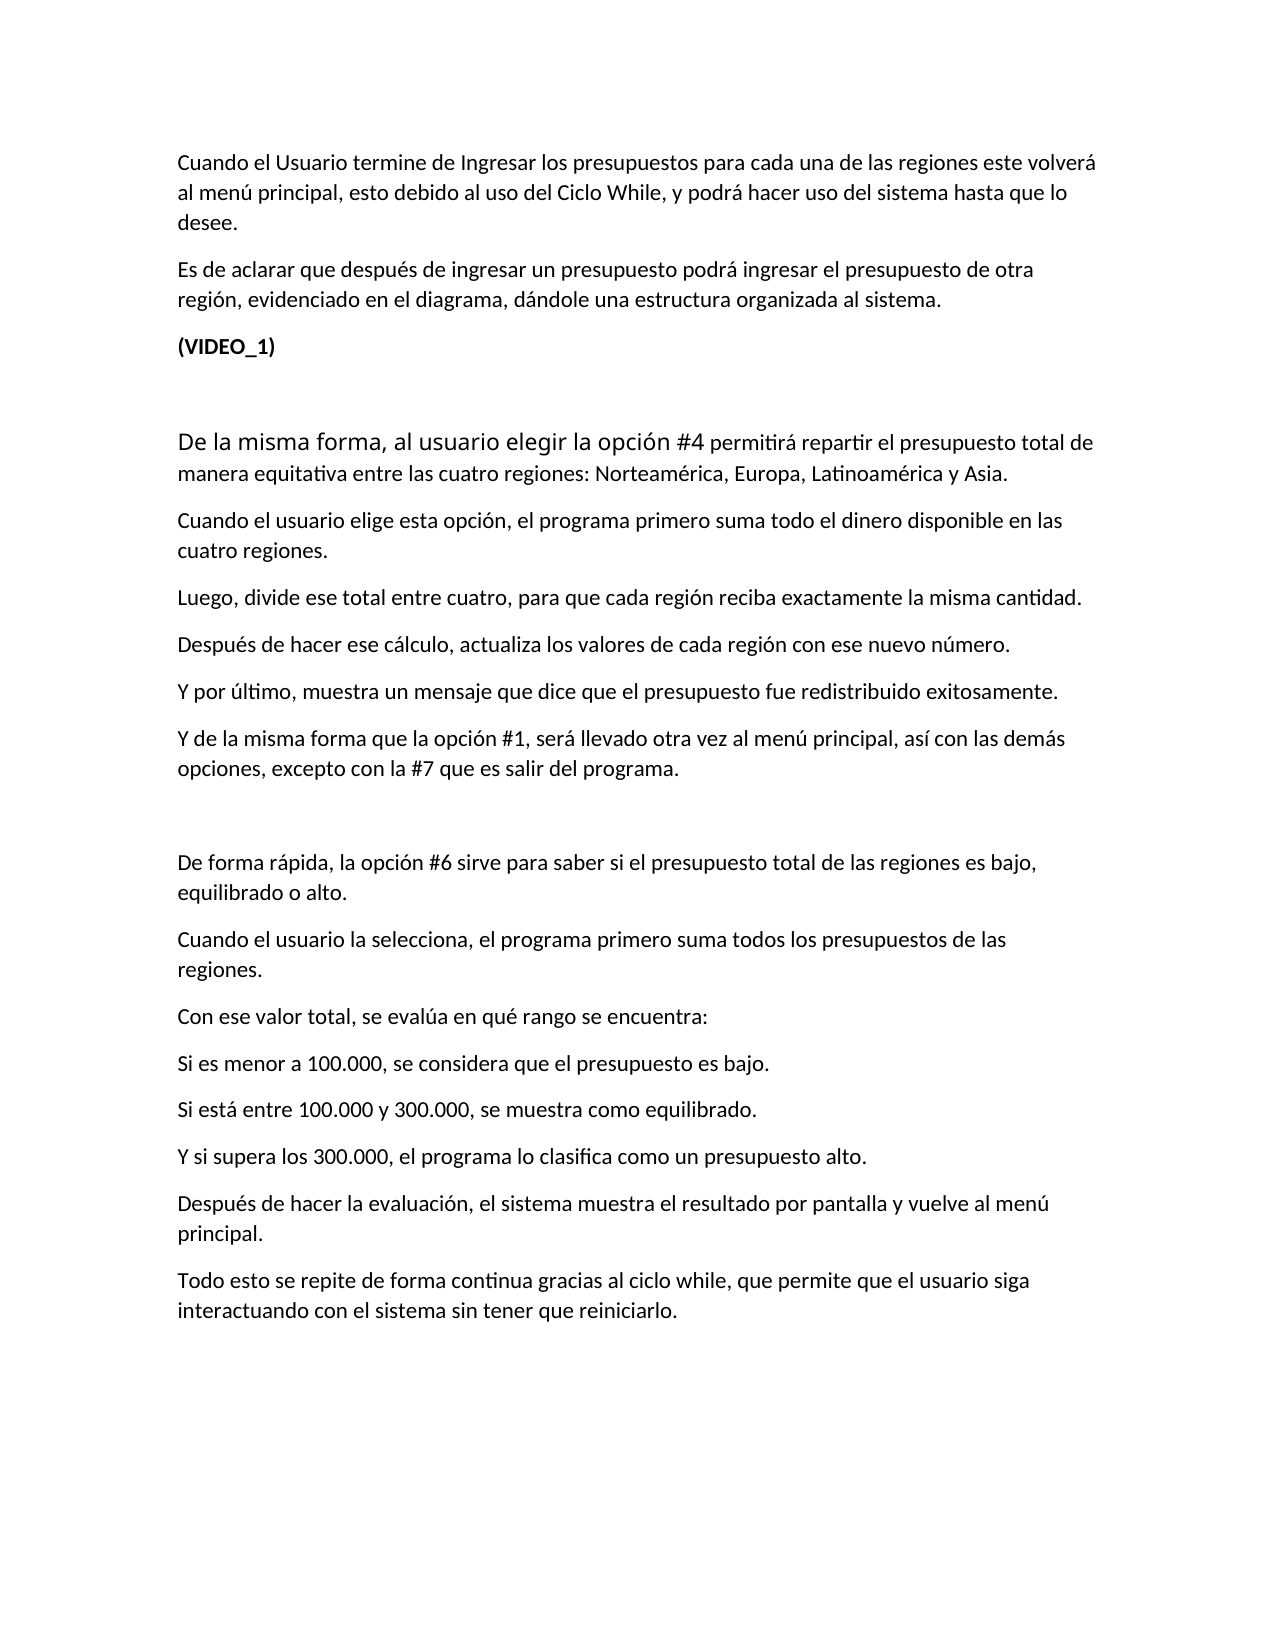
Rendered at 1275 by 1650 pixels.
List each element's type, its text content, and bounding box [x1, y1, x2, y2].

text Si está entre 100.000 y 300.000, se muestra como equilibrado. [177, 1096, 1098, 1124]
text Con ese valor total, se evalúa en qué rango se encuentra: [177, 1002, 1098, 1030]
text Y de la misma forma que la opción #1, será llevado otra vez al menú principal, así con las demás opciones, excepto con la #7 que es salir del programa. [177, 724, 1098, 782]
text Cuando el usuario la selecciona, el programa primero suma todos los presupuestos de las regiones. [177, 925, 1098, 983]
text Luego, divide ese total entre cuatro, para que cada región reciba exactamente la misma cantidad. [177, 583, 1098, 611]
text Después de hacer ese cálculo, actualiza los valores de cada región con ese nuevo número. [177, 630, 1098, 658]
text Cuando el usuario elige esta opción, el programa primero suma todo el dinero disponible en las cuatro regiones. [177, 506, 1098, 564]
text De la misma forma, al usuario elegir la opción #4 permitirá repartir el presupuesto total de manera equitativa entre las cuatro regiones: Norteamérica, Europa, Latinoamérica y Asia. [177, 426, 1098, 487]
text Todo esto se repite de forma continua gracias al ciclo while, que permite que el usuario siga interactuando con el sistema sin tener que reiniciarlo. [177, 1266, 1098, 1325]
text Y si supera los 300.000, el programa lo clasifica como un presupuesto alto. [177, 1142, 1098, 1171]
text Es de aclarar que después de ingresar un presupuesto podrá ingresar el presupuesto de otra región, evidenciado en el diagrama, dándole una estructura organizada al sistema. [177, 255, 1098, 313]
text Y por último, muestra un mensaje que dice que el presupuesto fue redistribuido exitosamente. [177, 677, 1098, 705]
text De forma rápida, la opción #6 sirve para saber si el presupuesto total de las regiones es bajo, equilibrado o alto. [177, 848, 1098, 906]
text Si es menor a 100.000, se considera que el presupuesto es bajo. [177, 1049, 1098, 1077]
text Después de hacer la evaluación, el sistema muestra el resultado por pantalla y vuelve al menú principal. [177, 1189, 1098, 1248]
text (VIDEO_1) [177, 332, 1098, 360]
text Cuando el Usuario termine de Ingresar los presupuestos para cada una de las regiones este volverá al menú principal, esto debido al uso del Ciclo While, y podrá hacer uso del sistema hasta que lo desee. [177, 148, 1098, 236]
